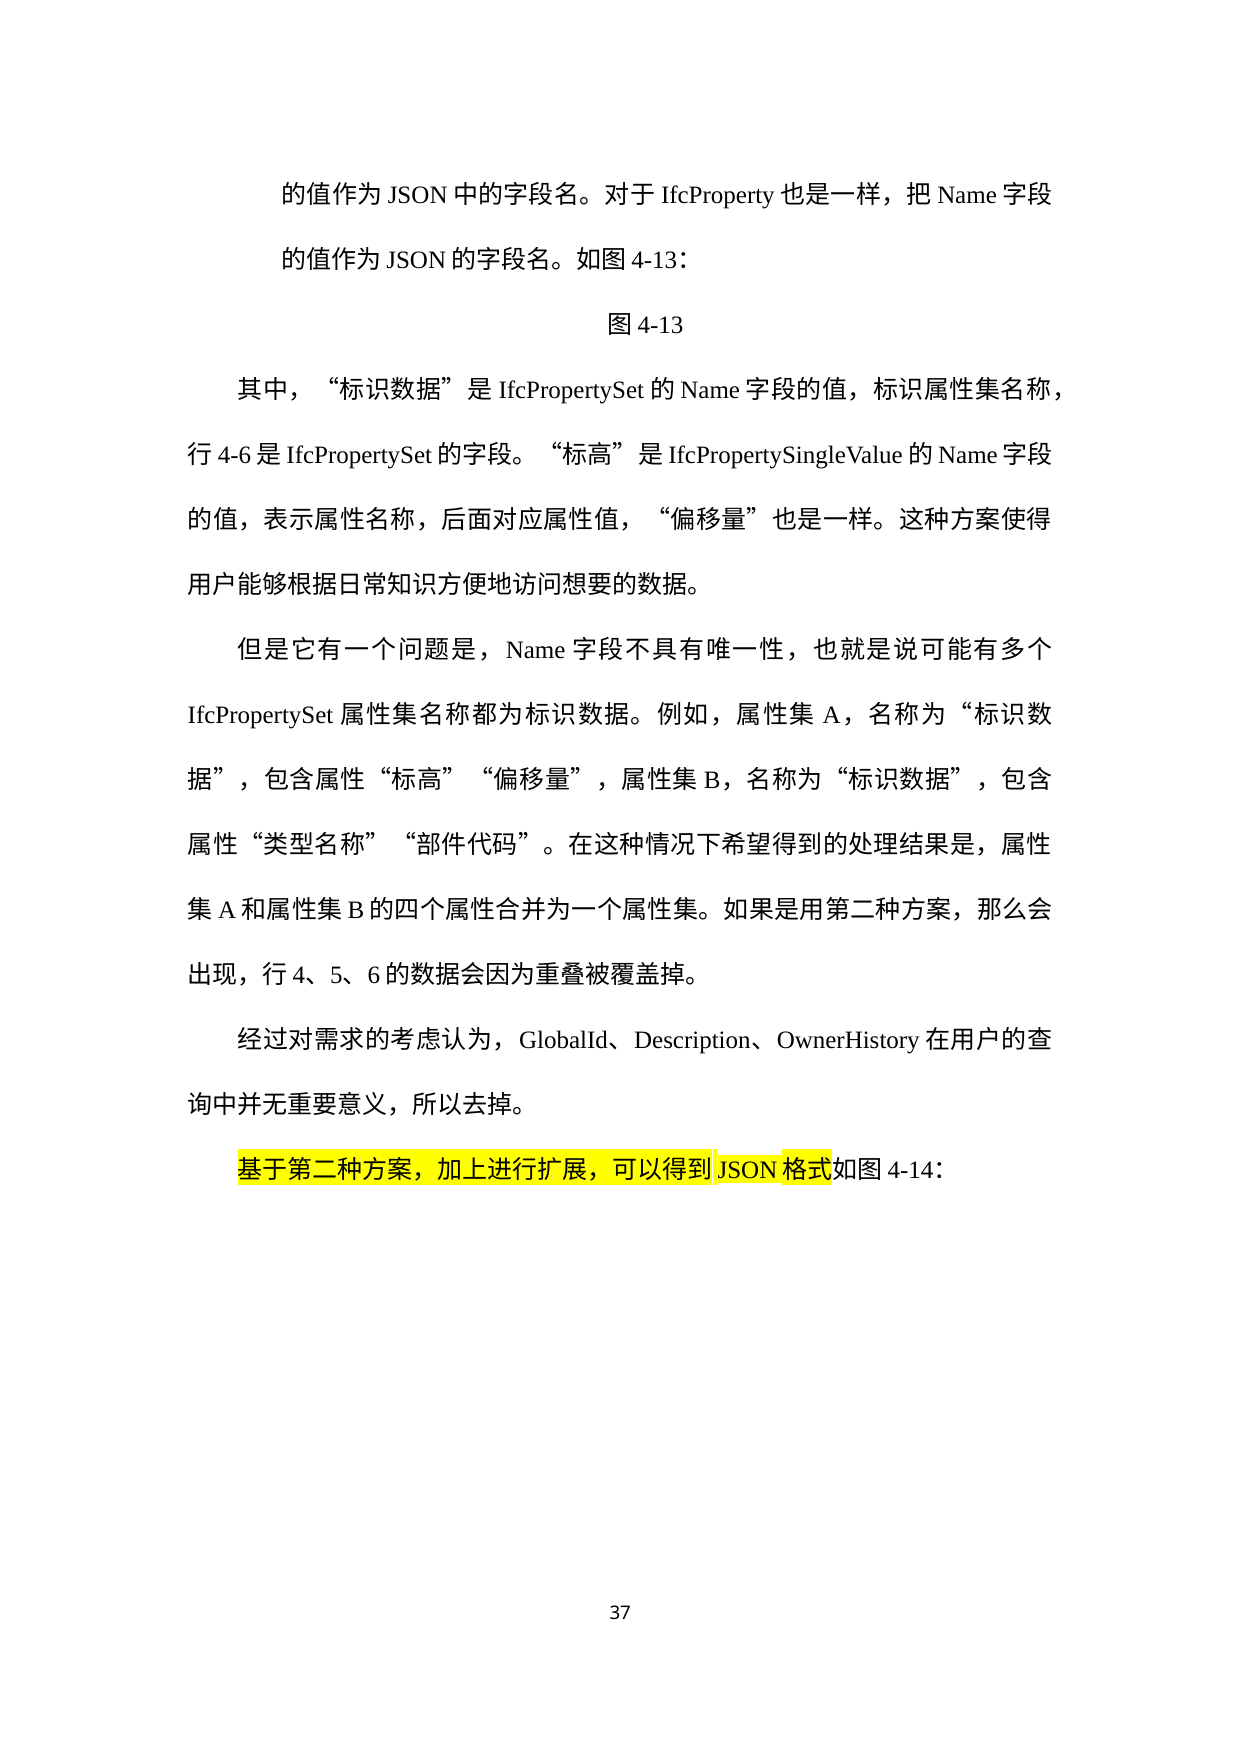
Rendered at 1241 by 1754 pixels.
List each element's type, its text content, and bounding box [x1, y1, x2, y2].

text 其中，“标识数据”是IfcPropertySet的Name字段的值，标识属性集名称，行4-6是IfcPropertySet的字段。“标高”是IfcPropertySingleValue的Name字段的值，表示属性名称，后面对应属性值，“偏移量”也是一样。这种方案使得用户能够根据日常知识方便地访问想要的数据。 [187, 355, 1053, 615]
text 基于第二种方案，加上进行扩展，可以得到JSON格式如图4-14： [187, 1135, 1053, 1200]
text 经过对需求的考虑认为，GlobalId、Description、OwnerHistory在用户的查询中并无重要意义，所以去掉。 [187, 1005, 1053, 1135]
text 但是它有一个问题是，Name字段不具有唯一性，也就是说可能有多个IfcPropertySet属性集名称都为标识数据。例如，属性集A，名称为“标识数据”，包含属性“标高”“偏移量”，属性集B，名称为“标识数据”，包含属性“类型名称”“部件代码”。在这种情况下希望得到的处理结果是，属性集A和属性集B的四个属性合并为一个属性集。如果是用第二种方案，那么会出现，行4、5、6的数据会因为重叠被覆盖掉。 [187, 615, 1053, 1005]
list 第二种方案，侧重考虑用户对于字段的访问的便利。由于IfcPropertySet的Name字段往往是用户关心的，所以可以把Name字段的值作为JSON中的字段名。对于IfcProperty也是一样，把Name字段的值作为JSON的字段名。如图4-13： [237, 160, 1053, 290]
text 图4-13 [187, 290, 1053, 355]
